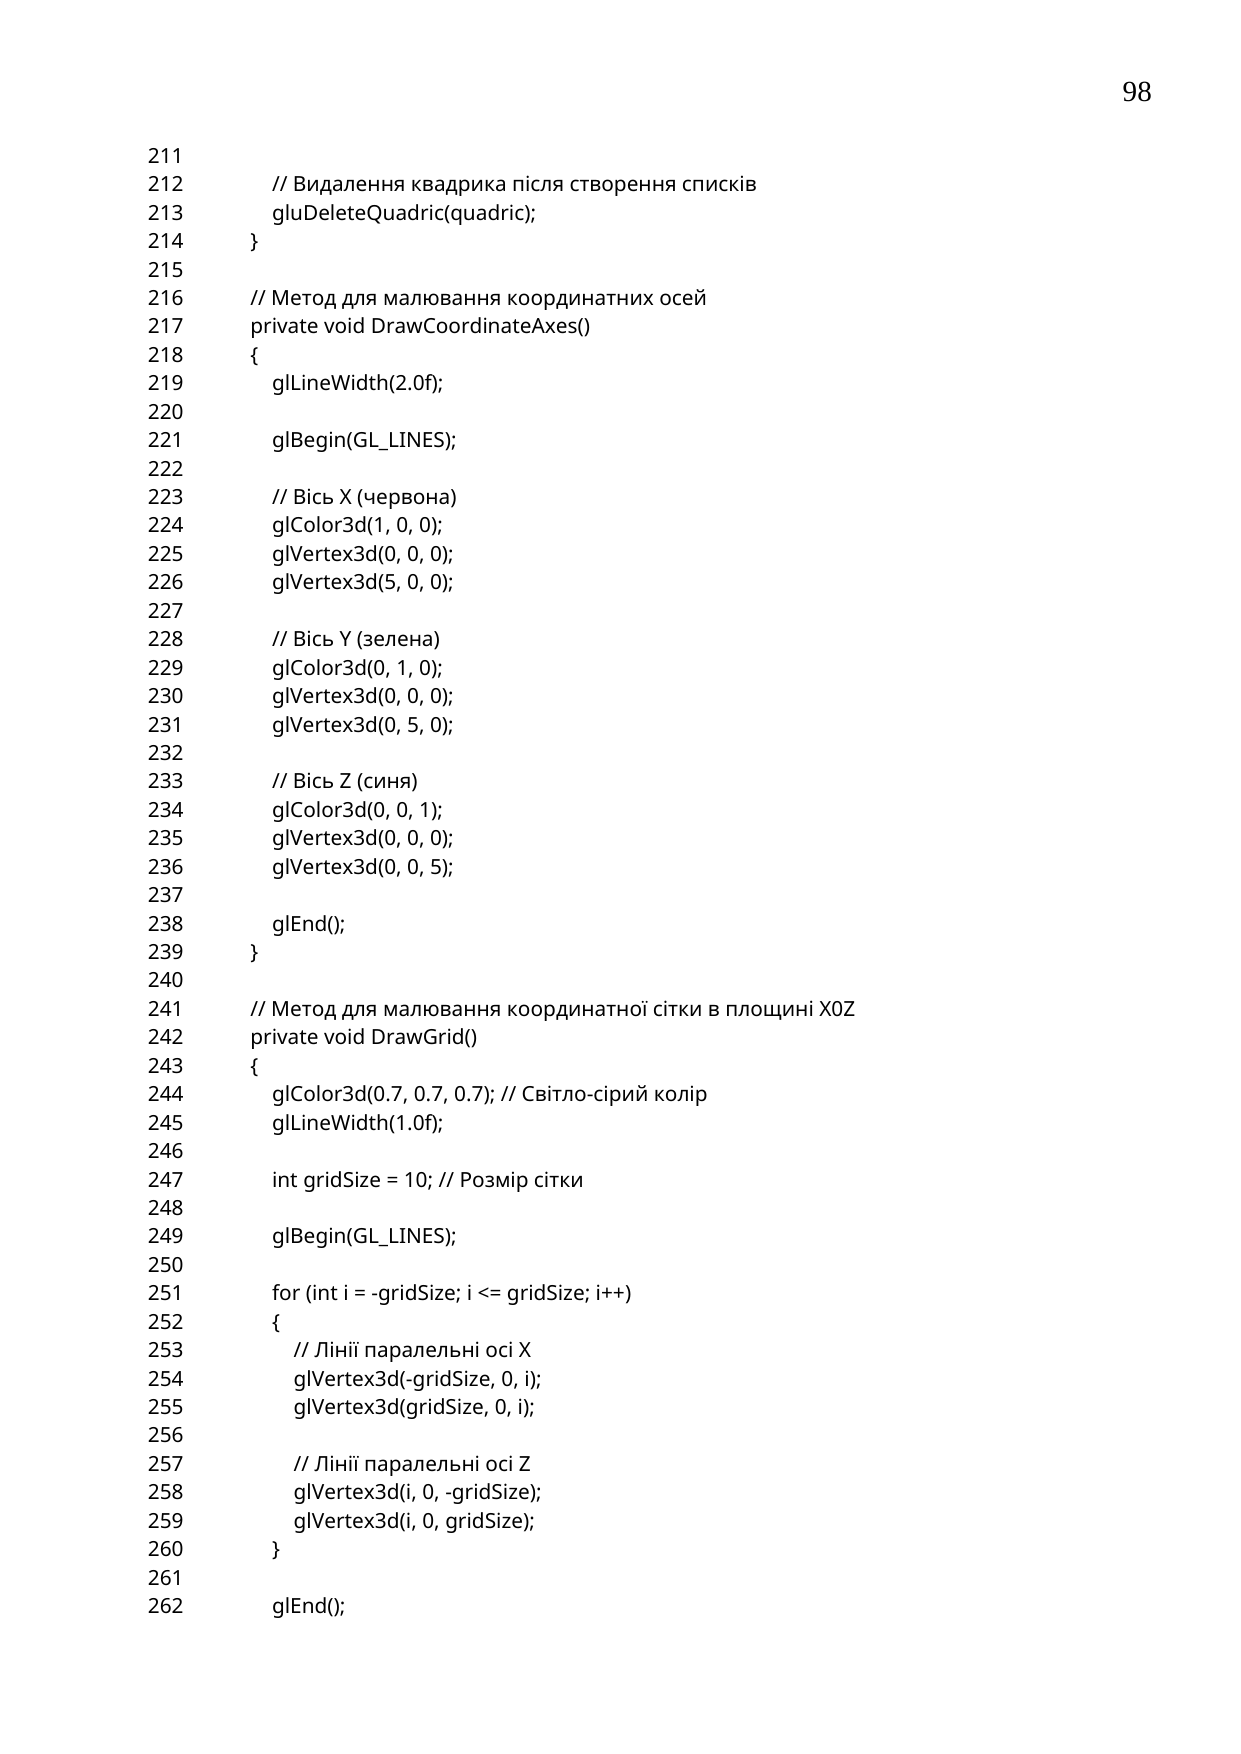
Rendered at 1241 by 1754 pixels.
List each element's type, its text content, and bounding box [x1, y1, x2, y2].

list private void DrawCoordinateAxes() [148, 312, 1152, 340]
list for (int i = -gridSize; i <= gridSize; i++) [148, 1278, 1152, 1307]
list // Вісь X (червона) [148, 482, 1152, 511]
list glVertex3d(0, 0, 0); [148, 823, 1152, 852]
list glVertex3d(5, 0, 0); [148, 567, 1152, 596]
list glLineWidth(1.0f); [148, 1108, 1152, 1136]
list glColor3d(0, 1, 0); [148, 653, 1152, 681]
list glVertex3d(0, 5, 0); [148, 710, 1152, 738]
list // Лінії паралельні осі X [148, 1335, 1152, 1364]
list int gridSize = 10; // Розмір сітки [148, 1165, 1152, 1193]
list glBegin(GL_LINES); [148, 425, 1152, 454]
list // Вісь Z (синя) [148, 767, 1152, 795]
list } [148, 937, 1152, 966]
list { [148, 1307, 1152, 1335]
list // Метод для малювання координатних осей [148, 283, 1152, 312]
list } [148, 226, 1152, 255]
list glLineWidth(2.0f); [148, 368, 1152, 397]
list glEnd(); [148, 909, 1152, 937]
list private void DrawGrid() [148, 1022, 1152, 1051]
list glVertex3d(i, 0, gridSize); [148, 1506, 1152, 1534]
list } [148, 1534, 1152, 1563]
list { [148, 340, 1152, 368]
list glVertex3d(0, 0, 0); [148, 681, 1152, 710]
list glColor3d(0, 0, 1); [148, 795, 1152, 823]
list glVertex3d(-gridSize, 0, i); [148, 1364, 1152, 1392]
list // Метод для малювання координатної сітки в площині X0Z [148, 994, 1152, 1022]
list // Видалення квадрика після створення списків [148, 169, 1152, 198]
list // Лінії паралельні осі Z [148, 1449, 1152, 1477]
list gluDeleteQuadric(quadric); [148, 198, 1152, 226]
list glVertex3d(0, 0, 0); [148, 539, 1152, 567]
list glBegin(GL_LINES); [148, 1222, 1152, 1250]
list glColor3d(0.7, 0.7, 0.7); // Світло-сірий колір [148, 1079, 1152, 1108]
list glEnd(); [148, 1591, 1152, 1620]
list glVertex3d(gridSize, 0, i); [148, 1392, 1152, 1421]
list { [148, 1051, 1152, 1079]
list // Вісь Y (зелена) [148, 624, 1152, 653]
list glVertex3d(0, 0, 5); [148, 852, 1152, 880]
list glColor3d(1, 0, 0); [148, 511, 1152, 539]
list glVertex3d(i, 0, -gridSize); [148, 1477, 1152, 1506]
